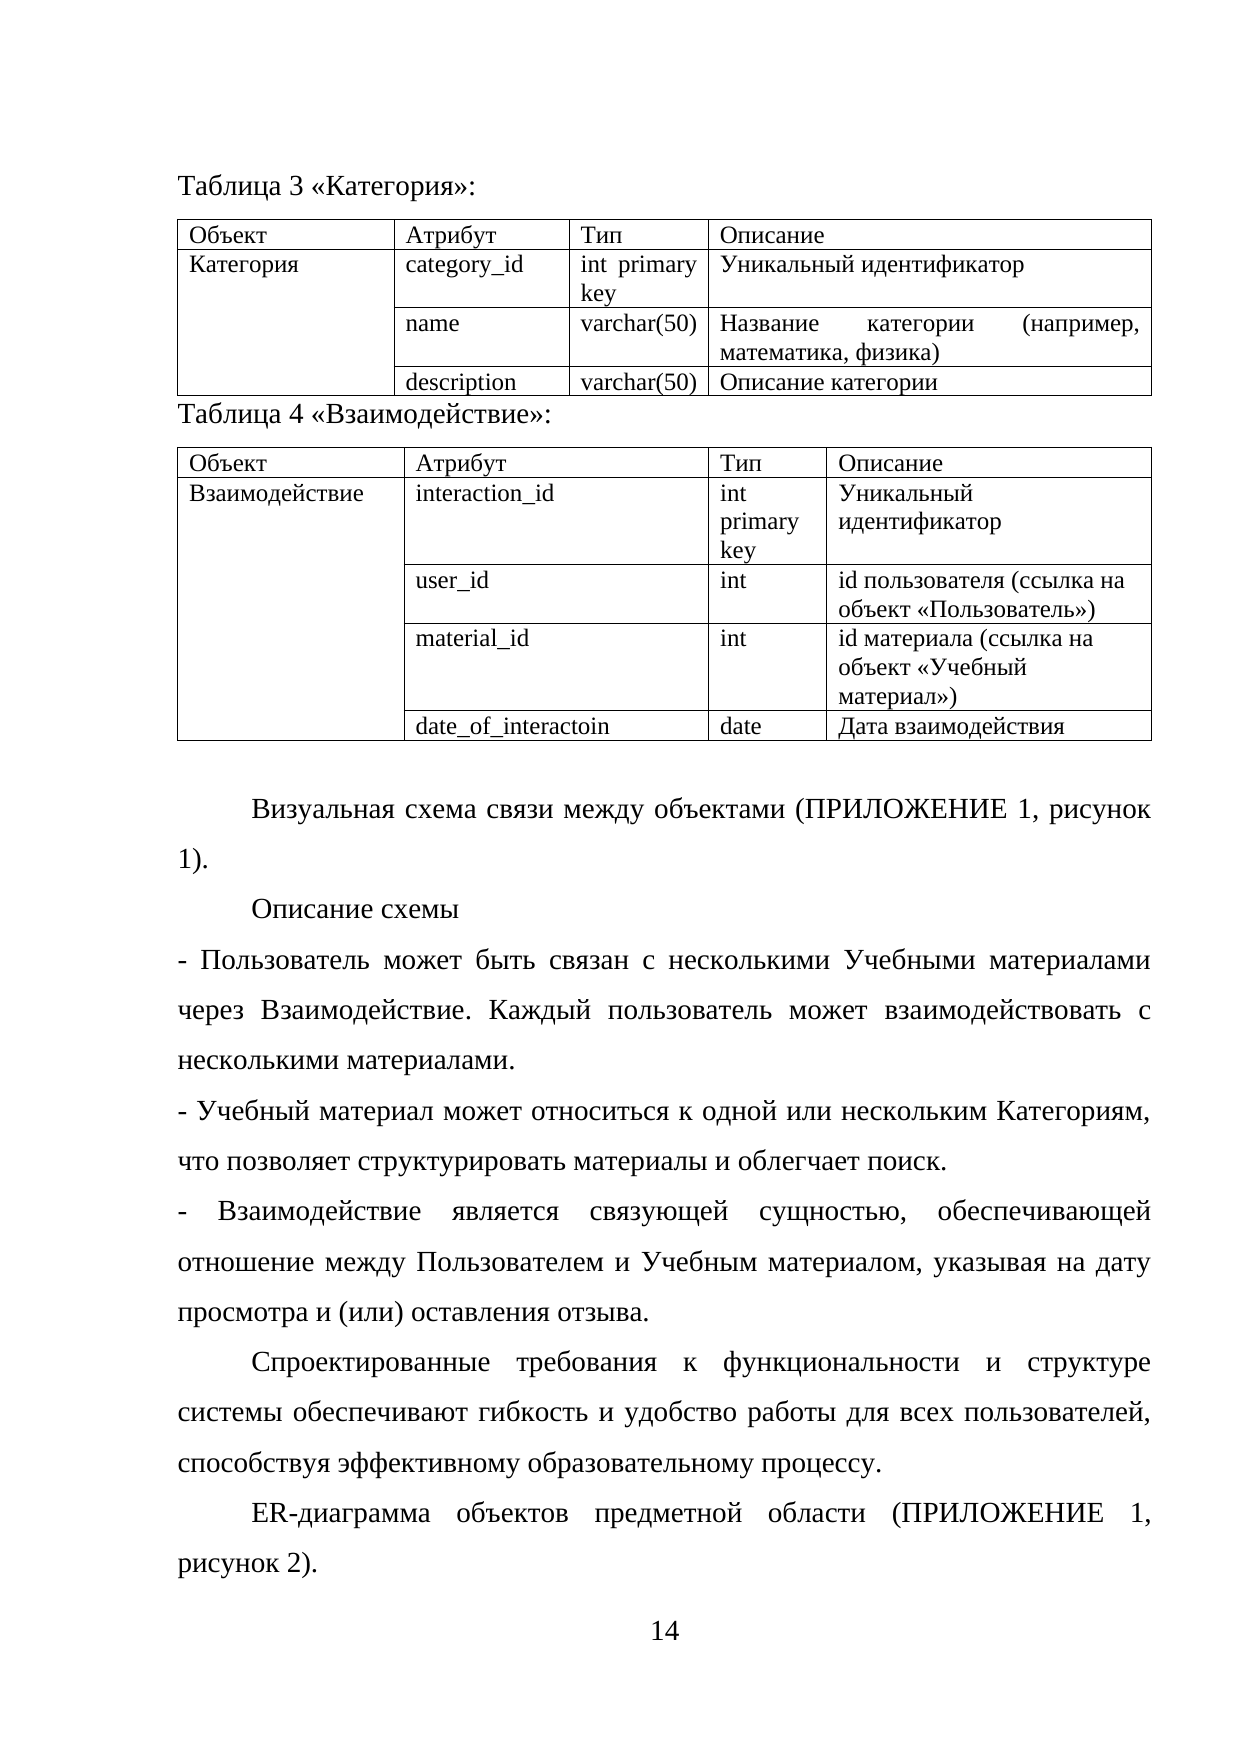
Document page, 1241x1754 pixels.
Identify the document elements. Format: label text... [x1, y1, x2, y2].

table_cell date [709, 711, 826, 739]
text Спроектированные требования к функциональности и структуре системы обеспечивают гибкость и удобство работы для всех пользователей, способствуя эффективному образовательному процессу. [177, 1344, 1152, 1478]
text - Взаимодействие является связующей сущностью, обеспечивающей отношение между Пользователем и Учебным материалом, указывая на дату просмотра и (или) оставления отзыва. [177, 1193, 1152, 1327]
text Визуальная схема связи между объектами (ПРИЛОЖЕНИЕ 1, рисунок 1). [177, 791, 1152, 875]
table_cell date_of_interactoin [405, 711, 708, 739]
table_cell varchar(50) [570, 367, 708, 395]
text ER-диаграмма объектов предметной области (ПРИЛОЖЕНИЕ 1, рисунок 2). [177, 1495, 1152, 1579]
table_header Тип [570, 220, 708, 248]
table_cell id материала (ссылка на объект «Учебный материал») [827, 624, 1151, 710]
text Таблица 4 «Взаимодействие»: [177, 396, 1152, 430]
table_cell interaction_id [405, 478, 708, 564]
table_header Тип [709, 448, 826, 477]
table_cell material_id [405, 624, 708, 710]
table_cell Категория [178, 250, 394, 395]
table_header Объект [178, 448, 404, 477]
table_cell Название категории (например, математика, физика) [709, 308, 1151, 366]
table_cell int [709, 624, 826, 710]
text Таблица 3 «Категория»: [177, 168, 1152, 202]
table_cell сategory_id [395, 250, 569, 307]
table_header Атрибут [405, 448, 708, 477]
table_cell Взаимодействие [178, 478, 404, 739]
table_cell name [395, 308, 569, 366]
table_header Описание [709, 220, 1151, 248]
table_cell Уникальный идентификатор [709, 250, 1151, 307]
table_header Объект [178, 220, 394, 248]
table_cell int primary key [709, 478, 826, 564]
table_cell Уникальный идентификатор [827, 478, 1151, 564]
table_cell user_id [405, 565, 708, 622]
text - Пользователь может быть связан с несколькими Учебными материалами через Взаимодействие. Каждый пользователь может взаимодействовать с несколькими материалами. [177, 942, 1152, 1076]
table_cell varchar(50) [570, 308, 708, 366]
table_cell Дата взаимодействия [827, 711, 1151, 739]
text Описание схемы [177, 891, 1152, 925]
table_cell Описание категории [709, 367, 1151, 395]
table_header Описание [827, 448, 1151, 477]
table_cell description [395, 367, 569, 395]
table_cell id пользователя (ссылка на объект «Пользователь») [827, 565, 1151, 622]
text - Учебный материал может относиться к одной или нескольким Категориям, что позволяет структурировать материалы и облегчает поиск. [177, 1093, 1152, 1177]
table_cell int primary key [570, 250, 708, 307]
table_header Атрибут [395, 220, 569, 248]
table_cell int [709, 565, 826, 622]
